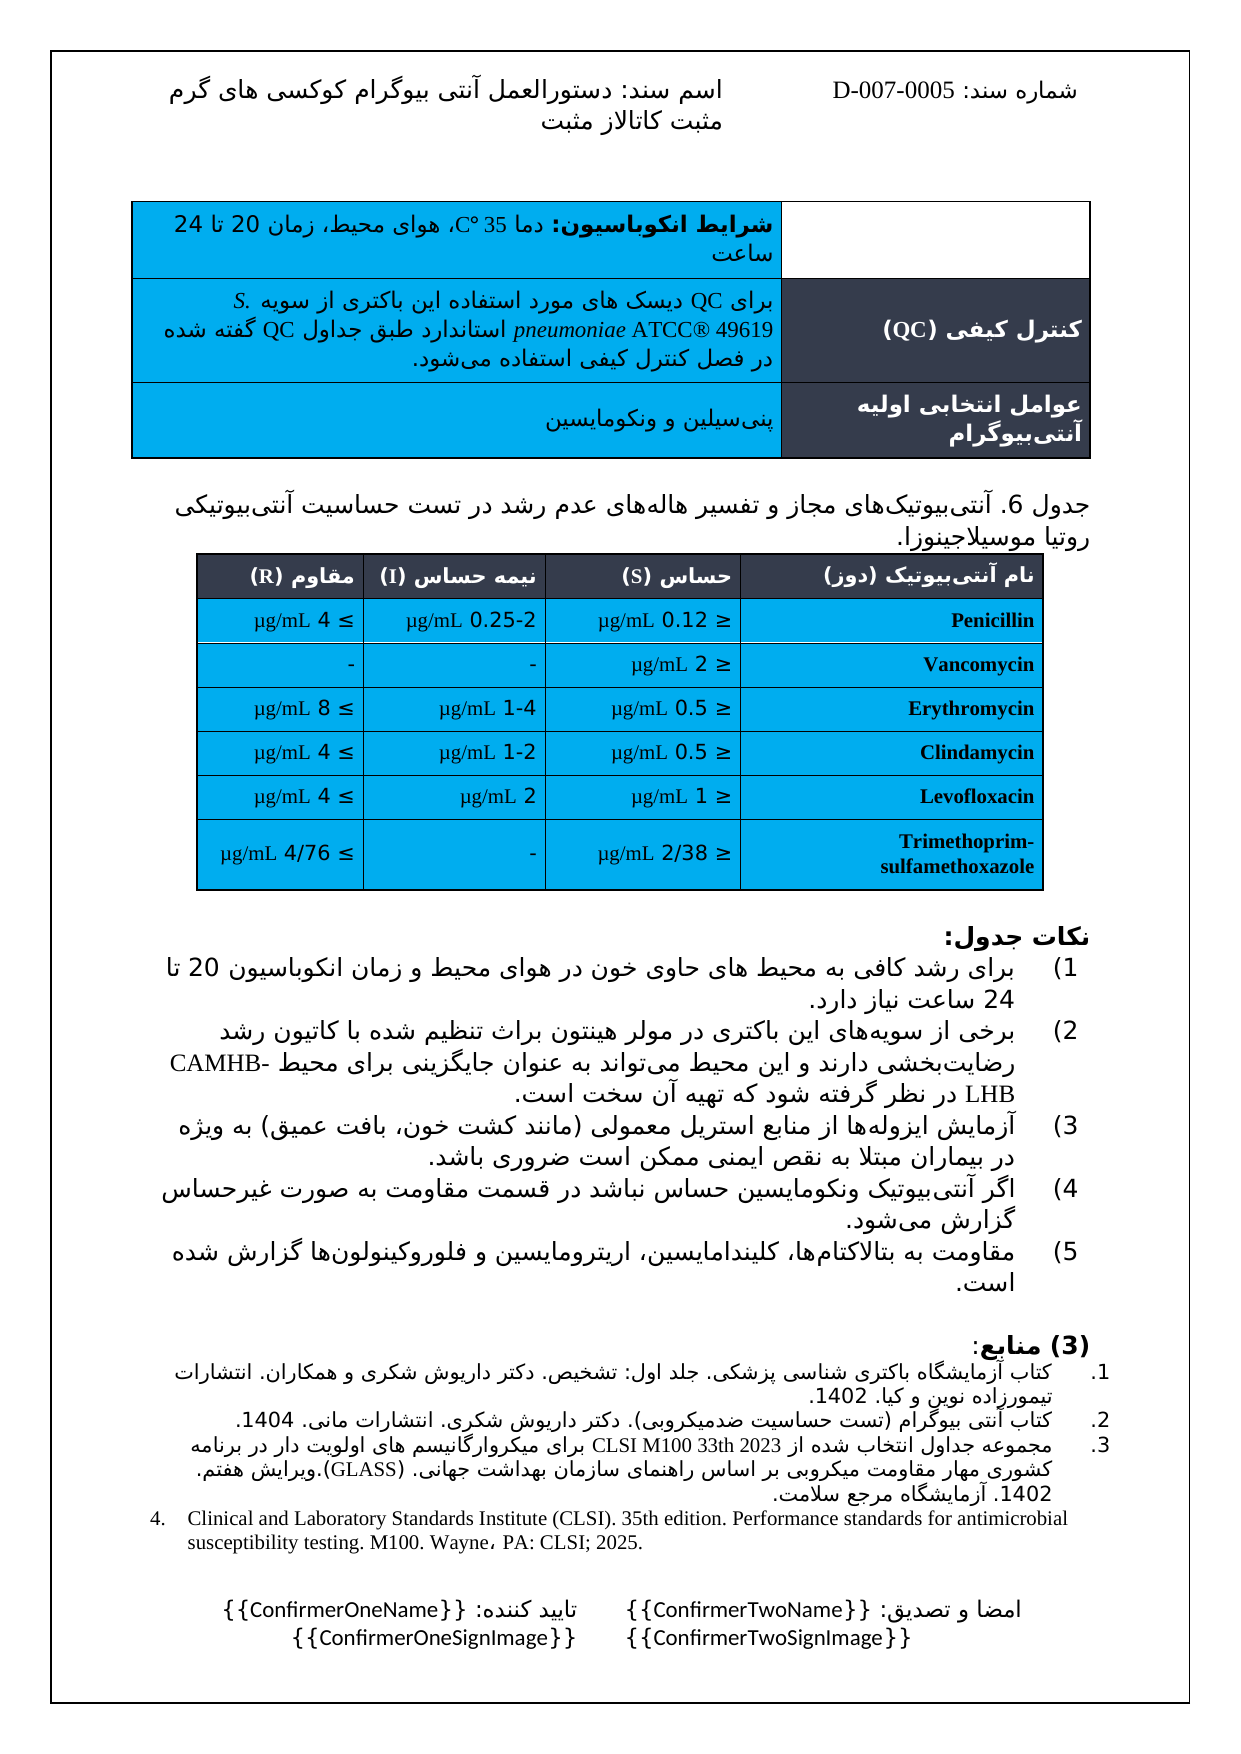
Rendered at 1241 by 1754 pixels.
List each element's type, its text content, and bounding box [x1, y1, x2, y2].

table_cell ≤ 0.5 µg/mL [546, 732, 740, 775]
list آزمایش ایزوله‌ها از منابع استریل معمولی (مانند کشت خون، بافت عمیق) به ویژه در بیماران مبتلا به نقص ایمنی ممکن است ضروری باشد. [150, 1111, 1053, 1172]
table_header نیمه حساس (I) [364, 555, 545, 598]
table_cell 1-4 µg/mL [364, 688, 545, 731]
table_cell Clindamycin [741, 732, 1042, 775]
text جدول 6. آنتی‌بیوتیک‌‌های مجاز و تفسیر هاله‌های عدم رشد در تست حساسیت آنتی‌بیوتیکی روتیا موسیلاجینوزا. [150, 490, 1090, 551]
table_cell ≤ 1 µg/mL [546, 776, 740, 819]
table_cell 1-2 µg/mL [364, 732, 545, 775]
table_cell - [198, 644, 363, 687]
list برخی از سویه‌های این باکتری در مولر هینتون براث تنظیم شده با کاتیون رشد رضایت‌بخشی دارند و این محیط می‌تواند به عنوان جایگزینی برای محیط CAMHB-LHB در نظر گرفته شود که تهیه آن سخت است. [150, 1016, 1053, 1109]
table_header حساس (S) [546, 555, 740, 598]
list مقاومت به بتالاکتام‌ها، کلیندامایسین، اریترومایسین و فلوروکینولون‌ها گزارش شده است. [150, 1237, 1053, 1297]
table_cell ≥ 4/76 µg/mL [198, 820, 363, 889]
list مجموعه جداول انتخاب شده از CLSI M100 33th 2023 برای میکروارگانیسم های اولویت دار در برنامه کشوری مهار مقاومت میکروبی بر اساس راهنمای سازمان بهداشت جهانی. (GLASS).ویرایش هفتم.1402. آزمایشگاه مرجع سلامت. [150, 1433, 1090, 1506]
table_cell ≤ 2/38 µg/mL [546, 820, 740, 889]
table_cell 0.25-2 µg/mL [364, 599, 545, 642]
list کتاب آزمایشگاه باکتری شناسی پزشکی. جلد اول: تشخیص. دکتر داریوش شکری و همکاران. انتشارات تیمورزاده نوین و کیا. 1402. [150, 1360, 1090, 1408]
list اگر آنتی‌بیوتیک ونکومایسین حساس نباشد در قسمت مقاومت به صورت غیرحساس گزارش می‌شود. [150, 1174, 1053, 1234]
table_cell Vancomycin [741, 644, 1042, 687]
table_cell - [364, 820, 545, 889]
table_cell Levofloxacin [741, 776, 1042, 819]
table_cell ≥ 4 µg/mL [198, 732, 363, 775]
table_cell عوامل انتخابی اولیه آنتی‌بیوگرام [782, 383, 1089, 457]
text نکات جدول: [150, 922, 1090, 951]
table_cell Erythromycin [741, 688, 1042, 731]
text (3) منابع: [150, 1331, 1090, 1360]
table_cell ≥ 4 µg/mL [198, 776, 363, 819]
table_header نام آنتی‌بیوتیک (دوز) [741, 555, 1042, 598]
table_header مقاوم (R) [198, 555, 363, 598]
table_cell شرایط انکوباسیون: دما C° 35، هوای محیط، زمان 20 تا 24 ساعت [133, 202, 781, 278]
list Clinical and Laboratory Standards Institute (CLSI). 35th edition. Performance standards for antimicrobial susceptibility testing. M100. Wayne، PA: CLSI; 2025. [150, 1506, 1090, 1554]
table_cell ≤ 0.12 µg/mL [546, 599, 740, 642]
table_cell ≤ 2 µg/mL [546, 644, 740, 687]
list کتاب آنتی بیوگرام (تست حساسیت ضدمیکروبی). دکتر داریوش شکری. انتشارات مانی. 1404. [150, 1408, 1090, 1433]
table_cell Trimethoprim-sulfamethoxazole [741, 820, 1042, 889]
table_cell برای QC دیسک های مورد استفاده این باکتری از سویه S. pneumoniae ATCC® 49619 استاندارد طبق جداول QC گفته شده در فصل کنترل کیفی استفاده می‌شود. [133, 279, 781, 382]
table_cell ≥ 8 µg/mL [198, 688, 363, 731]
table_cell - [364, 644, 545, 687]
table_cell Penicillin [741, 599, 1042, 642]
table_cell پنی‌سیلین و ونکومایسین [133, 383, 781, 457]
table_cell کنترل کیفی (QC) [782, 279, 1089, 382]
table_cell 2 µg/mL [364, 776, 545, 819]
table_cell ≤ 0.5 µg/mL [546, 688, 740, 731]
list برای رشد کافی به محیط های حاوی خون در هوای محیط و زمان انکوباسیون 20 تا 24 ساعت نیاز دارد. [150, 953, 1053, 1014]
table_cell ≥ 4 µg/mL [198, 599, 363, 642]
